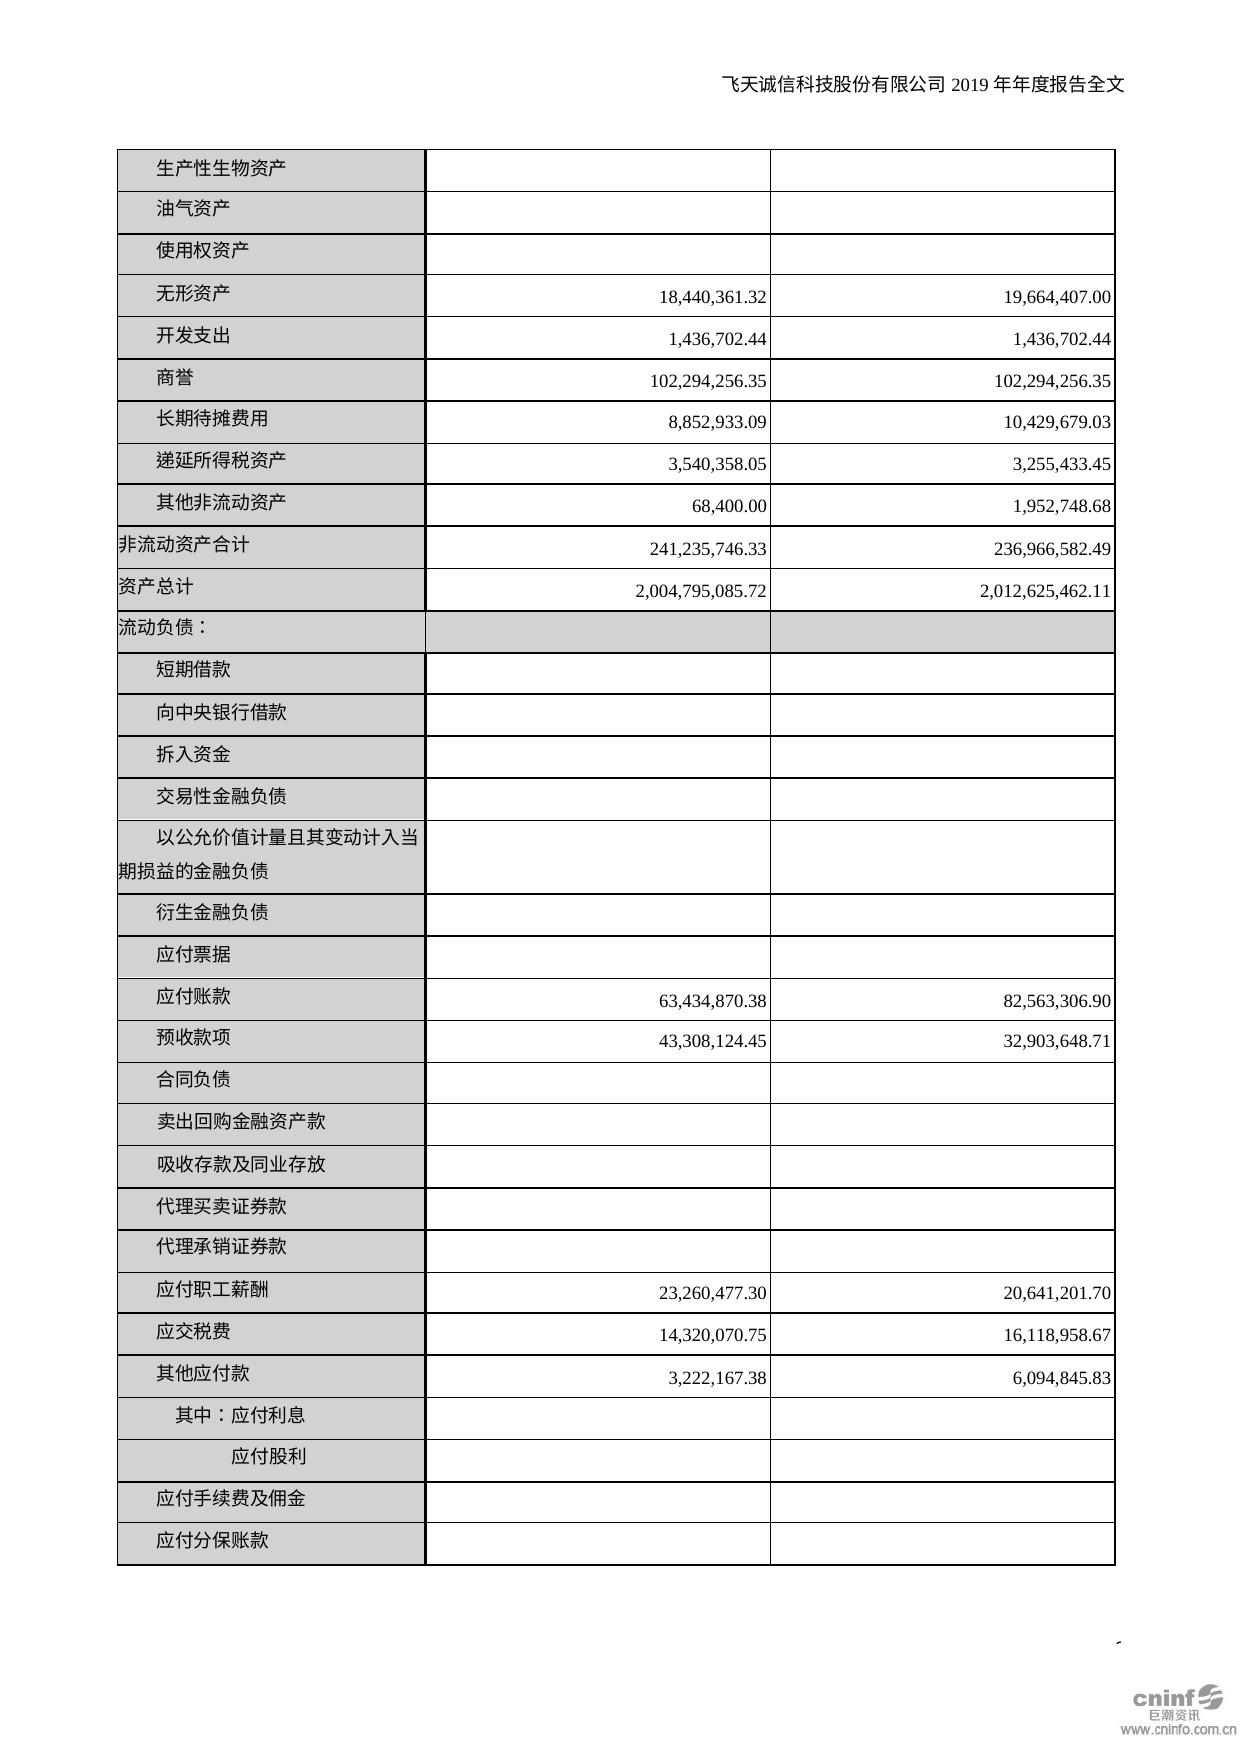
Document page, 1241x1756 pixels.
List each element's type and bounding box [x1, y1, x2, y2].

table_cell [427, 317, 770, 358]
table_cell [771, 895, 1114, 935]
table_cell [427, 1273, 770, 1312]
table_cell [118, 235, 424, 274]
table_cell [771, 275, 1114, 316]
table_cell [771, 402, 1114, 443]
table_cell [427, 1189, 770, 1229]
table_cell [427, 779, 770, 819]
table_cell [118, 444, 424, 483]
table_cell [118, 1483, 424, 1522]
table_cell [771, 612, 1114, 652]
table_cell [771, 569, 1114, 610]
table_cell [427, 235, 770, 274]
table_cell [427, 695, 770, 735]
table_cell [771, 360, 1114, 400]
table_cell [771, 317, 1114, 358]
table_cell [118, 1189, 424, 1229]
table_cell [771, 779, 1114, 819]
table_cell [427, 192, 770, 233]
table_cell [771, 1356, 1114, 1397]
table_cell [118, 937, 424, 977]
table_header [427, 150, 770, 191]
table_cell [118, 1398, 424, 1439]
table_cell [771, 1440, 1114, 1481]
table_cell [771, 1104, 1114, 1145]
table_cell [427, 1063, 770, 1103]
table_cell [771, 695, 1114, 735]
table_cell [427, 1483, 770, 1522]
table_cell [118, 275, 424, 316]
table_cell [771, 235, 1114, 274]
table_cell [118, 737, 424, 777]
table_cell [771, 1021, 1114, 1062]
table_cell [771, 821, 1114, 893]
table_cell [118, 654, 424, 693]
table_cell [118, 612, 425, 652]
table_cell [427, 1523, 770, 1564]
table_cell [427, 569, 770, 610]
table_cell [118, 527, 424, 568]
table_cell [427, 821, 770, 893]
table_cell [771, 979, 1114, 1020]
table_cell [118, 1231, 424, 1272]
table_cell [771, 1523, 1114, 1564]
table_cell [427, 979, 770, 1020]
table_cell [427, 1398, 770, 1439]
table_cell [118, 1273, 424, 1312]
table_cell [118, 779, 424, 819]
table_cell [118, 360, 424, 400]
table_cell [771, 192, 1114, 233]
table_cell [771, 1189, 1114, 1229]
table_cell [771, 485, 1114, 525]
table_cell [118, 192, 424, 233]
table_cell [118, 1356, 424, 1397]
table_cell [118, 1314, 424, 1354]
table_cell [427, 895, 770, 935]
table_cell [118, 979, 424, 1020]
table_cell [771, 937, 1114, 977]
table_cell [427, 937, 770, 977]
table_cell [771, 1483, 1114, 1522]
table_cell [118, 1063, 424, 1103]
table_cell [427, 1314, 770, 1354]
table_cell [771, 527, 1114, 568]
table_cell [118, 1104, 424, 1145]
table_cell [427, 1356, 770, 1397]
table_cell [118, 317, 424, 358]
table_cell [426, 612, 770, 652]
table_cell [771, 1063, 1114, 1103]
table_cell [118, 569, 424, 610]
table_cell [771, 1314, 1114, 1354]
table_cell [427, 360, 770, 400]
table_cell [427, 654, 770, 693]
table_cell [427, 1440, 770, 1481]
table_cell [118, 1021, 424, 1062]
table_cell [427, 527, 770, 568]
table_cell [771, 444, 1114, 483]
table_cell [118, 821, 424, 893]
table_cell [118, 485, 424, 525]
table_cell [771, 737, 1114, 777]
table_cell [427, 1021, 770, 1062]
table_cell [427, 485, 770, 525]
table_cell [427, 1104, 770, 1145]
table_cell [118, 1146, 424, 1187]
picture [1115, 1681, 1240, 1738]
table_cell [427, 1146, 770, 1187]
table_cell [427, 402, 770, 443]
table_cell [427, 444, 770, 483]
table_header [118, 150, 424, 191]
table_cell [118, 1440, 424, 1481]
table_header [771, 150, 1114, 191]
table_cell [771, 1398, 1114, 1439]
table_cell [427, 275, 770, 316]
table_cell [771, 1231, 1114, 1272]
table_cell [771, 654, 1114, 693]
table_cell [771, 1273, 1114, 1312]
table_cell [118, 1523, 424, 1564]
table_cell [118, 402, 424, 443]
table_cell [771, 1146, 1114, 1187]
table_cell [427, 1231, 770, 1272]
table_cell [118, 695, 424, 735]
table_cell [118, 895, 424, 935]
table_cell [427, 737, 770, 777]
